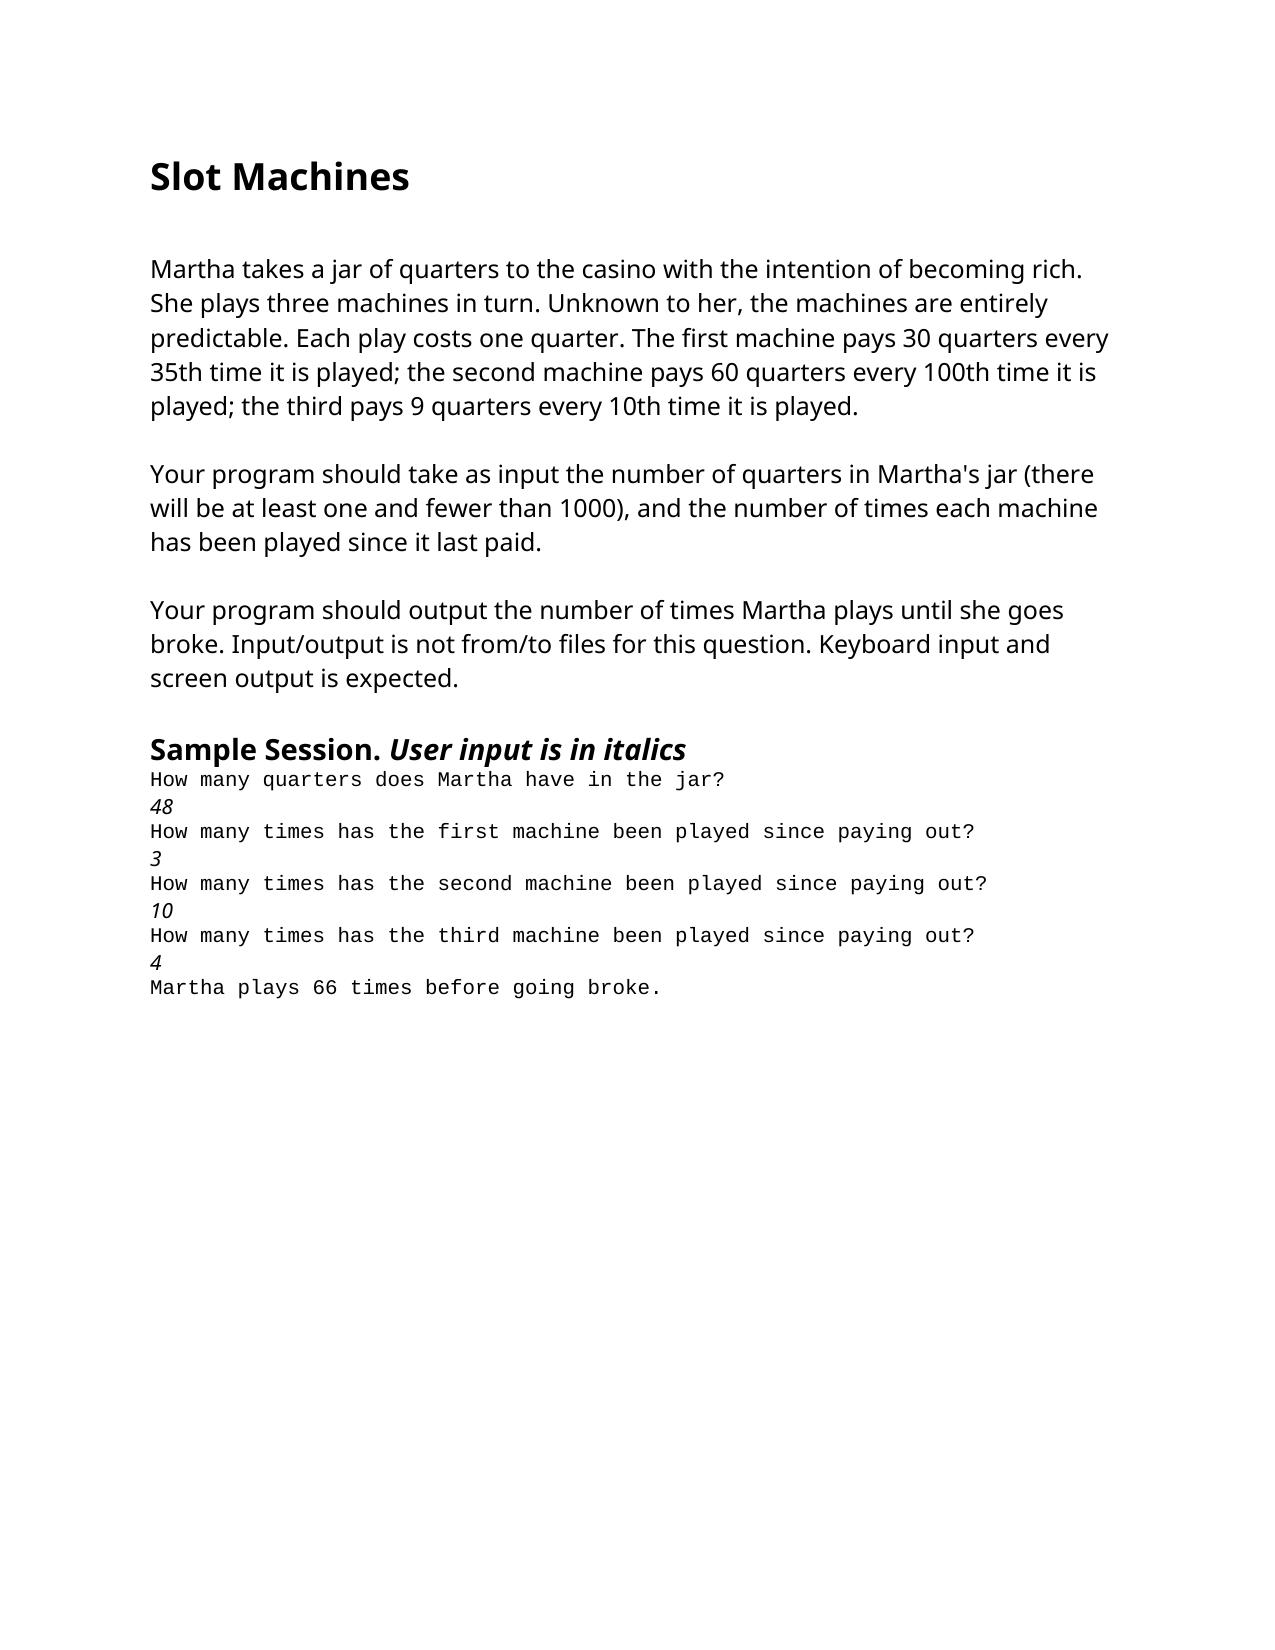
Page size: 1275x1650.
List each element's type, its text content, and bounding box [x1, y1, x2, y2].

text How many times has the second machine been played since paying out? [150, 873, 1125, 896]
text Your program should output the number of times Martha plays until she goes broke. Input/output is not from/to files for this question. Keyboard input and screen output is expected. [150, 593, 1125, 695]
text 4 [150, 948, 1125, 977]
text Martha takes a jar of quarters to the casino with the intention of becoming rich. She plays three machines in turn. Unknown to her, the machines are entirely predictable. Each play costs one quarter. The first machine pays 30 quarters every 35th time it is played; the second machine pays 60 quarters every 100th time it is played; the third pays 9 quarters every 10th time it is played. [150, 252, 1125, 422]
text 3 [150, 844, 1125, 873]
text How many times has the third machine been played since paying out? [150, 925, 1125, 948]
text How many quarters does Martha have in the jar? [150, 769, 1125, 792]
text How many times has the first machine been played since paying out? [150, 821, 1125, 844]
text 10 [150, 896, 1125, 925]
text Martha plays 66 times before going broke. [150, 977, 1125, 1001]
text Your program should take as input the number of quarters in Martha's jar (there will be at least one and fewer than 1000), and the number of times each machine has been played since it last paid. [150, 456, 1125, 559]
text Sample Session. User input is in italics [150, 729, 1125, 769]
text Slot Machines [150, 150, 1125, 201]
text 48 [150, 792, 1125, 821]
